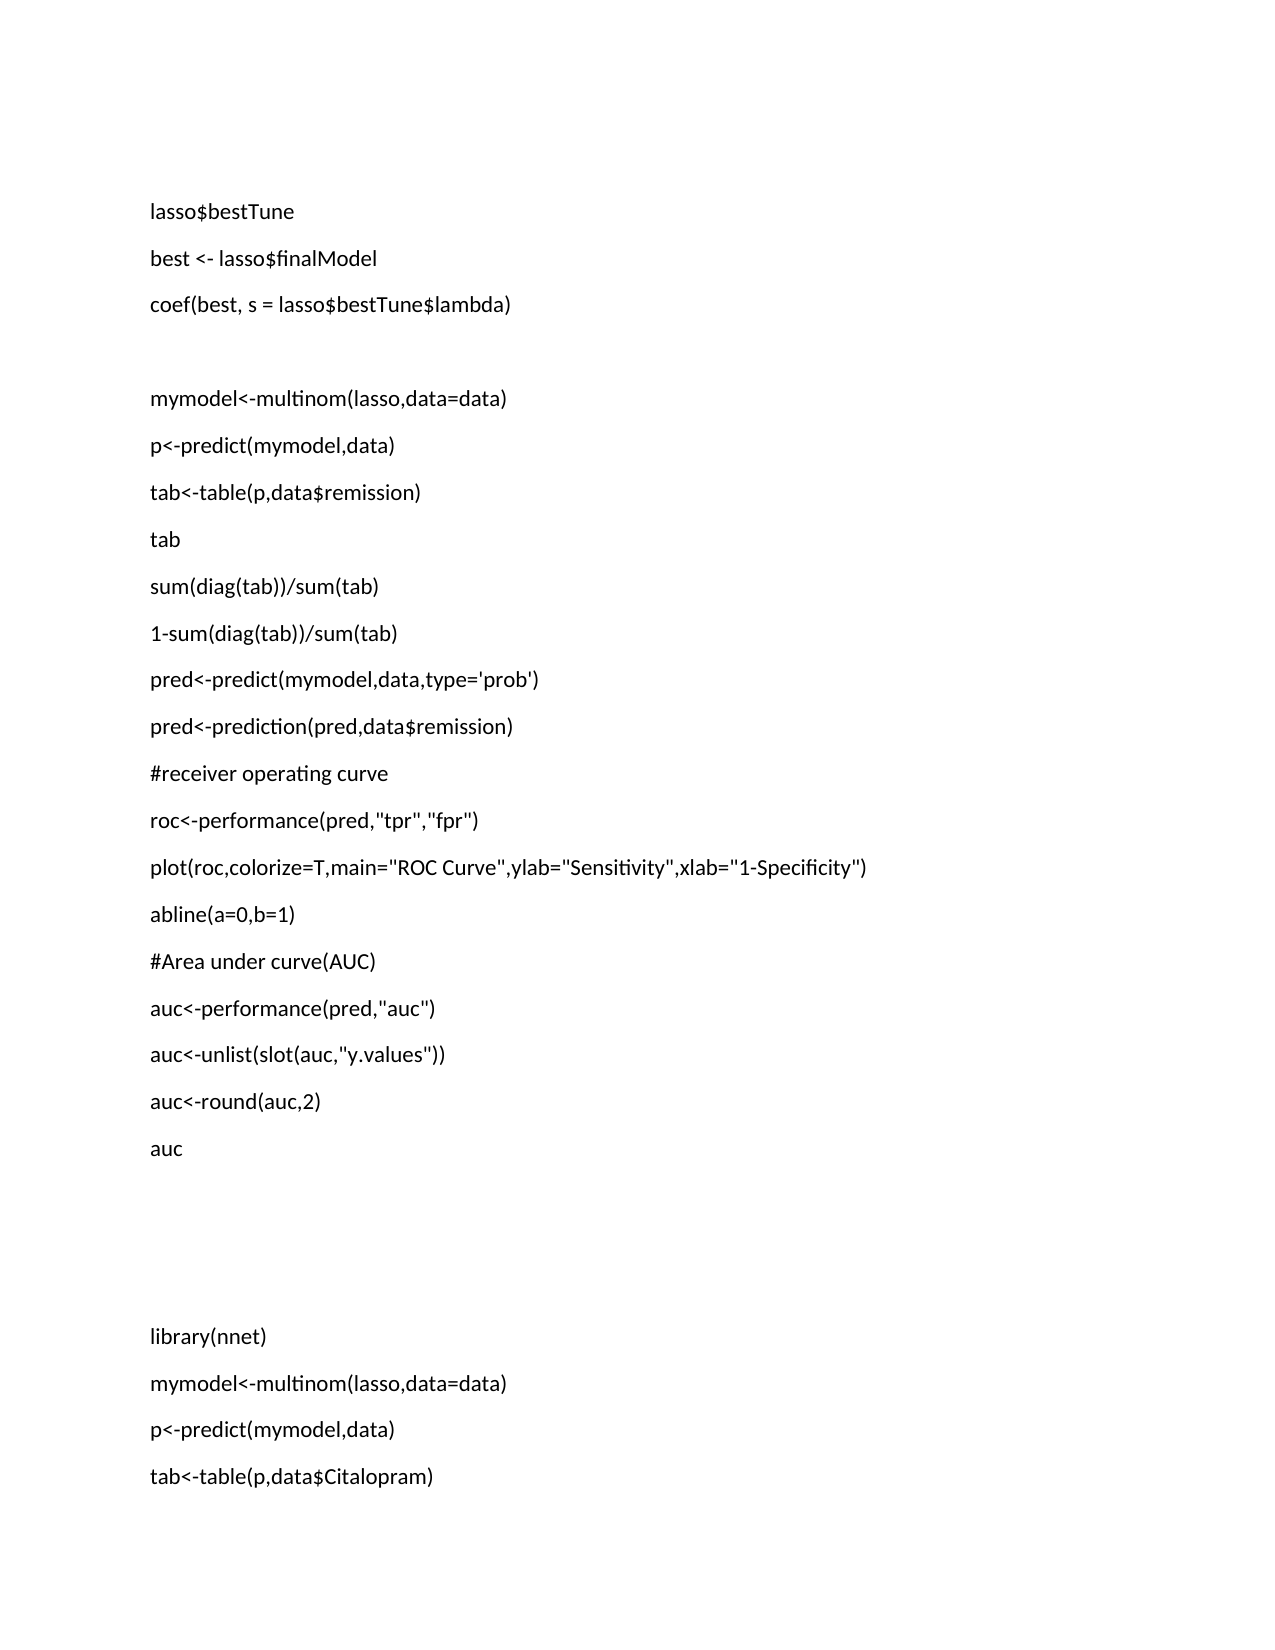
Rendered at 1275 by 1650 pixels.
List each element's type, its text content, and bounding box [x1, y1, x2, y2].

text pred<-prediction(pred,data$remission) [150, 712, 1125, 741]
text tab [150, 525, 1125, 553]
text abline(a=0,b=1) [150, 900, 1125, 928]
text sum(diag(tab))/sum(tab) [150, 572, 1125, 600]
text best <- lasso$finalModel [150, 244, 1125, 272]
text auc [150, 1134, 1125, 1162]
text pred<-predict(mymodel,data,type='prob') [150, 666, 1125, 694]
text tab<-table(p,data$remission) [150, 478, 1125, 506]
text p<-predict(mymodel,data) [150, 1416, 1125, 1444]
text auc<-performance(pred,"auc") [150, 994, 1125, 1022]
text mymodel<-multinom(lasso,data=data) [150, 1369, 1125, 1397]
text lasso$bestTune [150, 197, 1125, 225]
text library(nnet) [150, 1322, 1125, 1350]
text #receiver operating curve [150, 759, 1125, 787]
text 1-sum(diag(tab))/sum(tab) [150, 619, 1125, 647]
text auc<-unlist(slot(auc,"y.values")) [150, 1041, 1125, 1069]
text tab<-table(p,data$Citalopram) [150, 1462, 1125, 1491]
text p<-predict(mymodel,data) [150, 431, 1125, 459]
text plot(roc,colorize=T,main="ROC Curve",ylab="Sensitivity",xlab="1-Specificity") [150, 853, 1125, 881]
text auc<-round(auc,2) [150, 1087, 1125, 1116]
text roc<-performance(pred,"tpr","fpr") [150, 806, 1125, 834]
text mymodel<-multinom(lasso,data=data) [150, 384, 1125, 412]
text coef(best, s = lasso$bestTune$lambda) [150, 291, 1125, 319]
text #Area under curve(AUC) [150, 947, 1125, 975]
